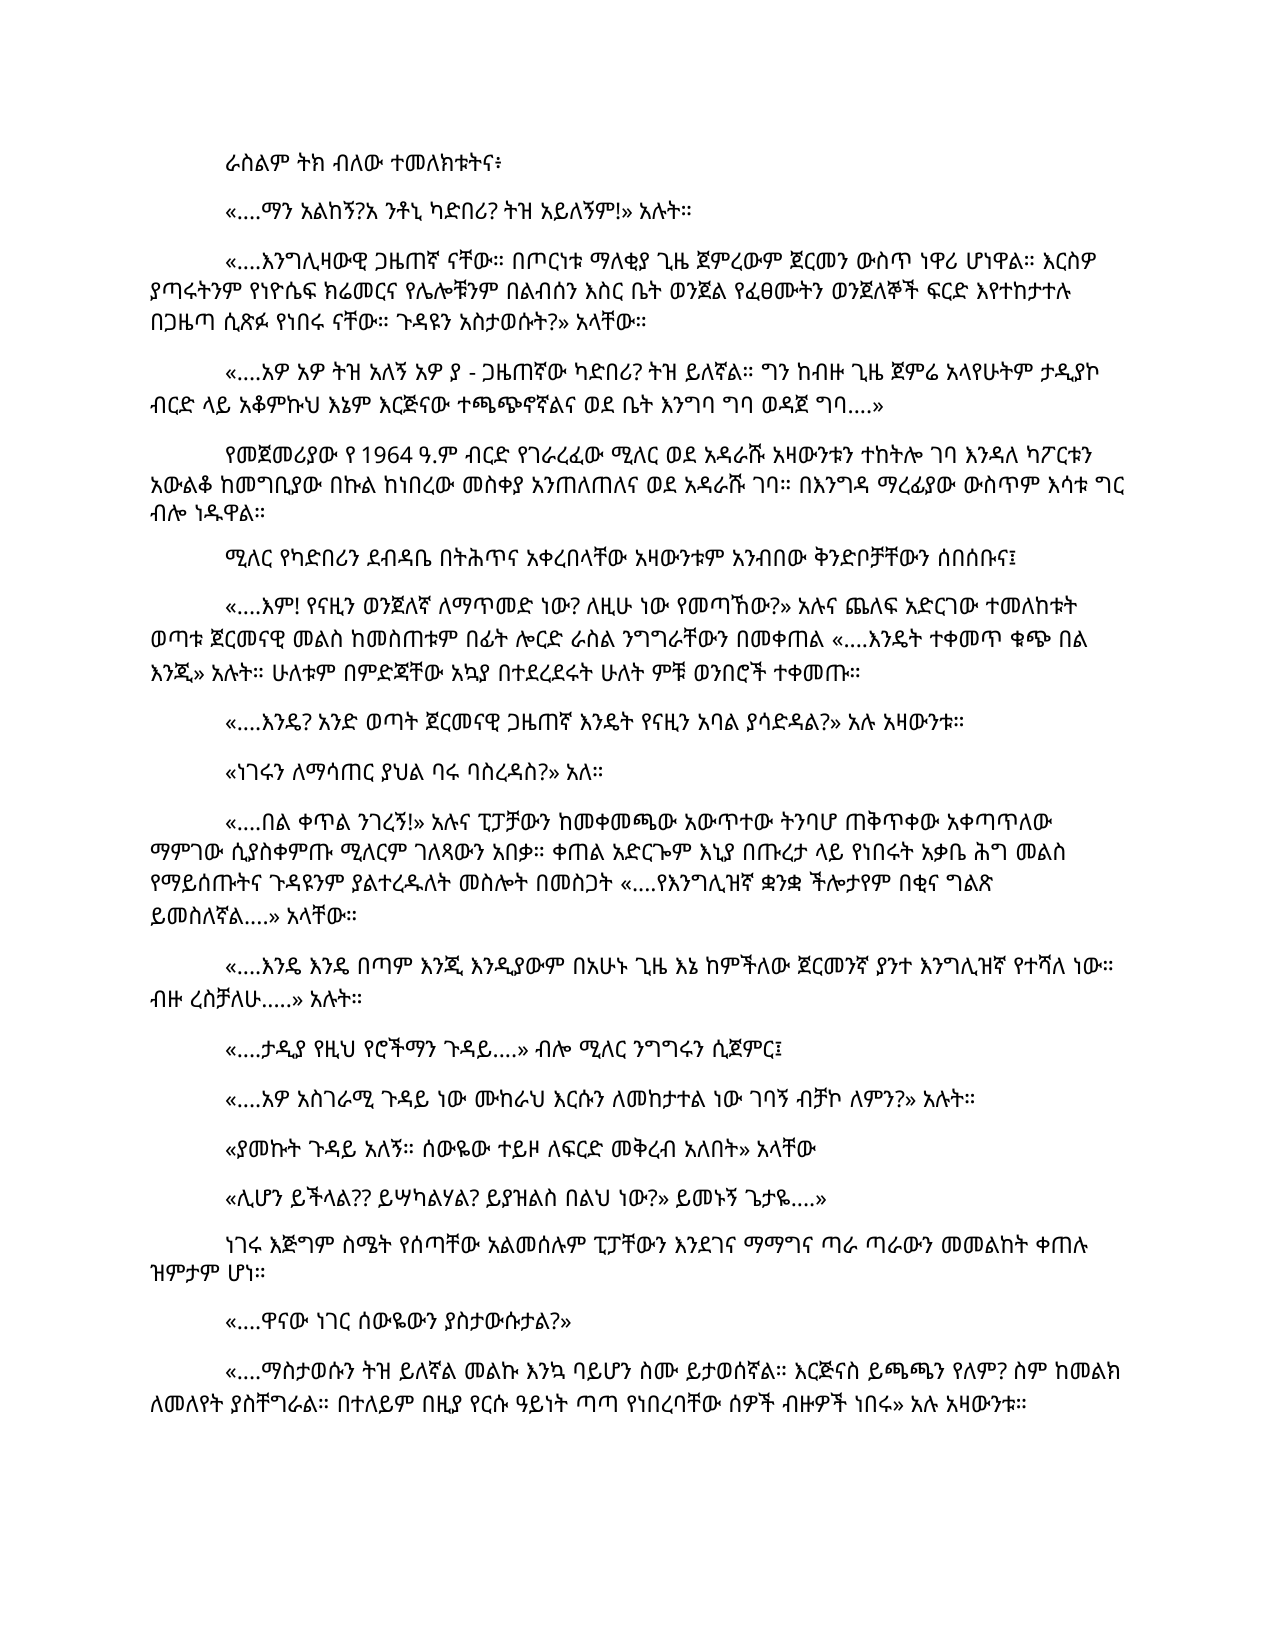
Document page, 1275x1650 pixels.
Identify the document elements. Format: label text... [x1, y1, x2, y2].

text «....ማን አልከኝ?አ ንቶኒ ካድበሪ? ትዝ አይለኝም!» አሉት። [150, 195, 1125, 226]
text «....ማስታወሱን ትዝ ይለኛል መልኩ እንኳ ባይሆን ስሙ ይታወሰኛል። እርጅናስ ይጫጫን የለም? ስም ከመልክ ለመለየት ያስቸግራል። በተለይም በዚያ የርሱ ዓይነት ጣጣ የነበረባቸው ሰዎች ብዙዎች ነበሩ» አሉ አዛውንቱ። [150, 1355, 1125, 1419]
text «....እንግሊዛውዊ ጋዜጠኛ ናቸው። በጦርነቱ ማለቂያ ጊዜ ጀምረውም ጀርመን ውስጥ ነዋሪ ሆነዋል። እርስዎ ያጣሩትንም የነዮሴፍ ክሬመርና የሌሎቹንም በልብሰን እስር ቤት ወንጀል የፈፀሙትን ወንጀለኞች ፍርድ እየተከታተሉ በጋዜጣ ሲጽፉ የነበሩ ናቸው። ጉዳዩን አስታወሱት?» አላቸው። [150, 245, 1125, 338]
text ነገሩ እጅግም ስሜት የሰጣቸው አልመሰሉም ፒፓቸውን እንደገና ማማግና ጣራ ጣራውን መመልከት ቀጠሉ ዝምታም ሆነ። [150, 1232, 1125, 1287]
text «ሊሆን ይችላል?? ይሣካልሃል? ይያዝልስ በልህ ነው?» ይመኑኝ ጌታዬ....» [150, 1182, 1125, 1214]
text ሚለር የካድበሪን ደብዳቤ በትሕጥና አቀረበላቸው አዛውንቱም አንብበው ቅንድቦቻቸውን ሰበሰቡና፤ [150, 545, 1125, 572]
text «....ታዲያ የዚህ የሮችማን ጉዳይ....» ብሎ ሚለር ንግግሩን ሲጀምር፤ [150, 1033, 1125, 1064]
text «....እንዴ እንዴ በጣም እንጂ እንዲያውም በአሁኑ ጊዜ እኔ ከምችለው ጀርመንኛ ያንተ እንግሊዝኛ የተሻለ ነው። ብዙ ረስቻለሁ.....» አሉት። [150, 950, 1125, 1014]
text «ያመኩት ጉዳይ አለኝ። ሰውዬው ተይዞ ለፍርድ መቅረብ አለበት» አላቸው [150, 1133, 1125, 1164]
text «....በል ቀጥል ንገረኝ!» አሉና ፒፓቻውን ከመቀመጫው አውጥተው ትንባሆ ጠቅጥቀው አቀጣጥለው ማምገው ሲያስቀምጡ ሚለርም ገለጻውን አበቃ። ቀጠል አድርጐም እኒያ በጡረታ ላይ የነበሩት አቃቤ ሕግ መልስ የማይሰጡትና ጉዳዩንም ያልተረዱለት መስሎት በመስጋት «....የእንግሊዝኛ ቋንቋ ችሎታየም በቂና ግልጽ ይመስለኛል....» አላቸው። [150, 806, 1125, 932]
text «....አዎ አዎ ትዝ አለኝ አዎ ያ - ጋዜጠኛው ካድበሪ? ትዝ ይለኛል። ግን ከብዙ ጊዜ ጀምሬ አላየሁትም ታዲያኮ ብርድ ላይ አቆምኩህ እኔም እርጅናው ተጫጭኖኛልና ወደ ቤት እንግባ ግባ ወዳጀ ግባ....» [150, 356, 1125, 421]
text «....እንዴ? አንድ ወጣት ጀርመናዊ ጋዜጠኛ እንዴት የናዚን አባል ያሳድዳል?» አሉ አዛውንቱ። [150, 706, 1125, 737]
text «ነገሩን ለማሳጠር ያህል ባሩ ባስረዳስ?» አለ። [150, 756, 1125, 787]
text የመጀመሪያው የ1964 ዓ.ም ብርድ የገራረፈው ሚለር ወደ አዳራሹ አዛውንቱን ተከትሎ ገባ እንዳለ ካፖርቱን አውልቆ ከመግቢያው በኩል ከነበረው መስቀያ አንጠለጠለና ወደ አዳራሹ ገባ። በእንግዳ ማረፊያው ውስጥም እሳቱ ግር ብሎ ነዱዋል። [150, 439, 1125, 527]
text ራስልም ትክ ብለው ተመለክቱትና፥ [150, 150, 1125, 177]
text «....እም! የናዚን ወንጀለኛ ለማጥመድ ነው? ለዚሁ ነው የመጣኸው?» አሉና ጨለፍ አድርገው ተመለከቱት ወጣቱ ጀርመናዊ መልስ ከመስጠቱም በፊት ሎርድ ራስል ንግግራቸውን በመቀጠል «....እንዴት ተቀመጥ ቁጭ በል እንጂ» አሉት። ሁለቱም በምድጃቸው አኳያ በተደረደሩት ሁለት ምቹ ወንበሮች ተቀመጡ። [150, 590, 1125, 688]
text «....አዎ አስገራሚ ጉዳይ ነው ሙከራህ እርሱን ለመከታተል ነው ገባኝ ብቻኮ ለምን?» አሉት። [150, 1083, 1125, 1114]
text «....ዋናው ነገር ሰውዬውን ያስታውሱታል?» [150, 1305, 1125, 1337]
